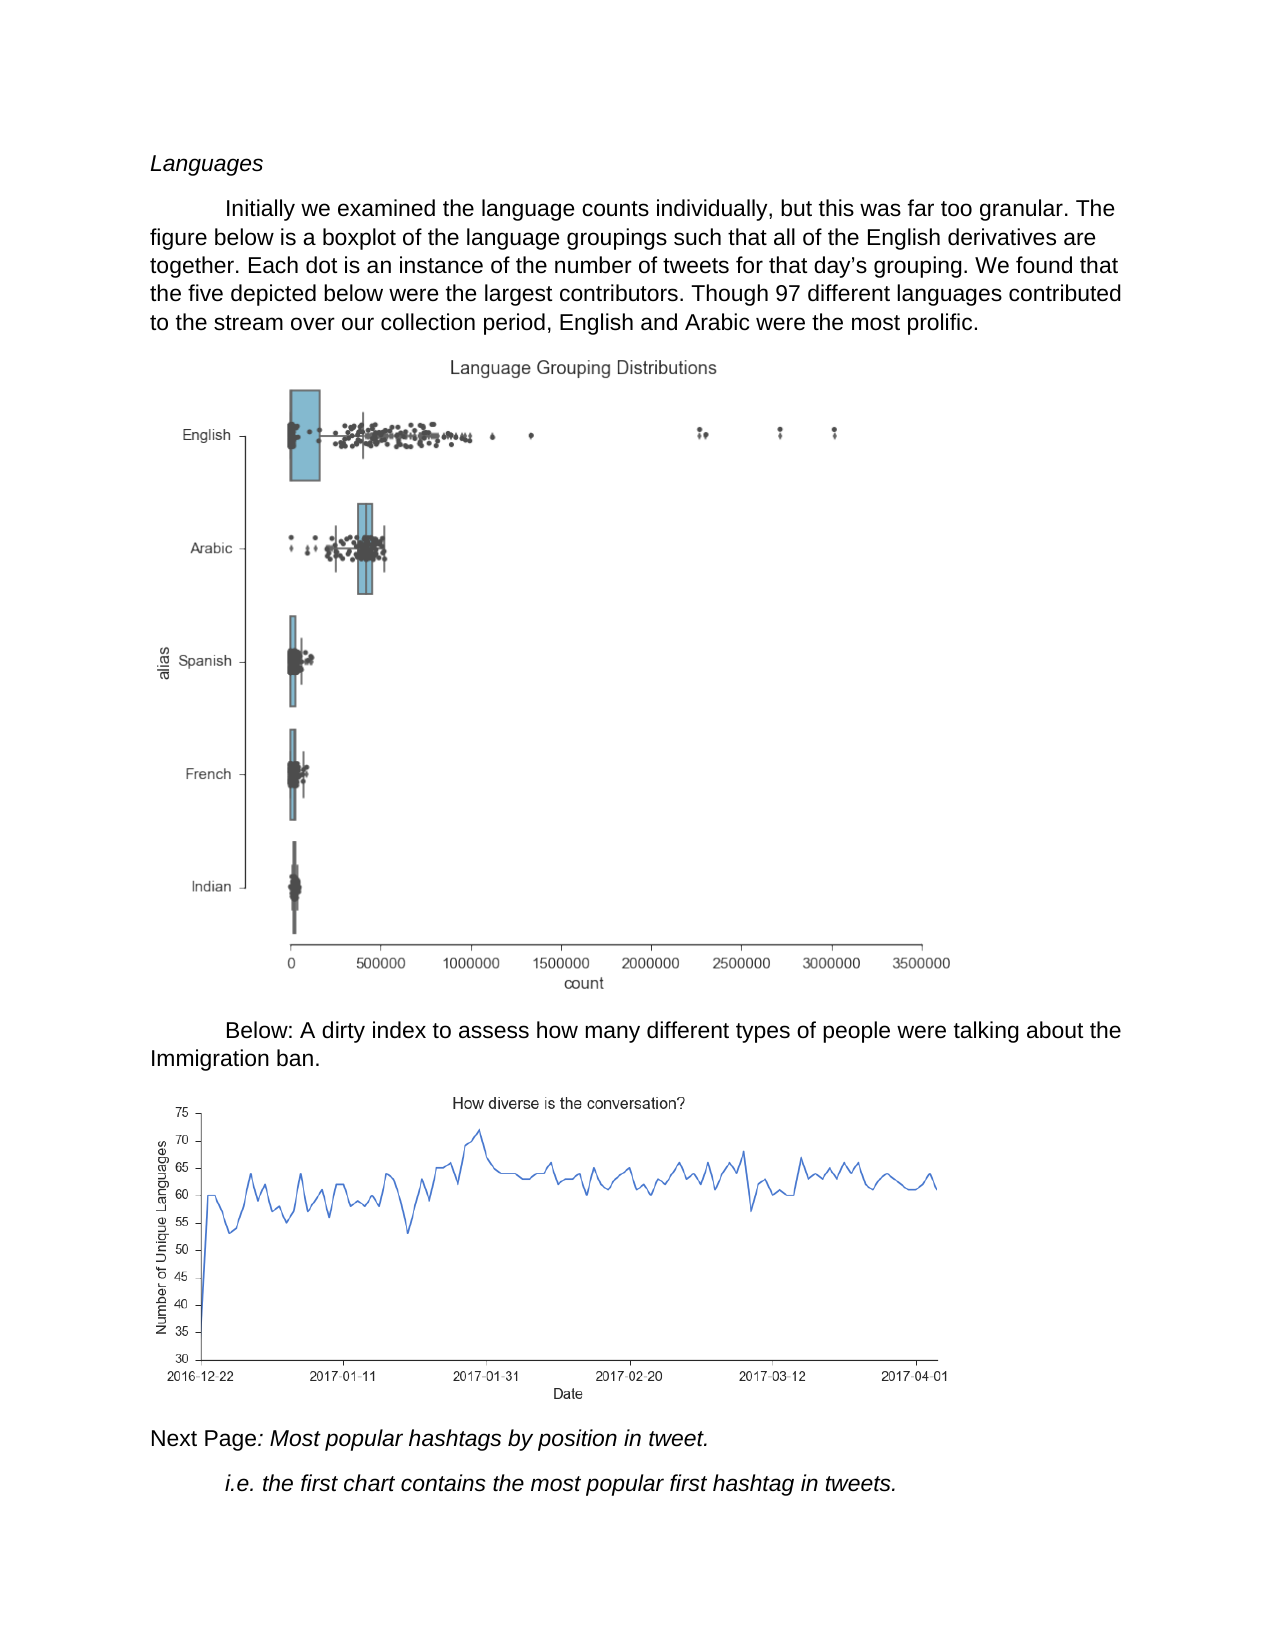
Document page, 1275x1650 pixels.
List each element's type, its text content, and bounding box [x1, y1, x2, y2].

text Next Page: Most popular hashtags by position in tweet. [150, 1425, 1125, 1451]
picture [150, 353, 958, 999]
picture [150, 1090, 955, 1407]
text Languages [150, 150, 1125, 176]
text i.e. the first chart contains the most popular first hashtag in tweets. [150, 1470, 1125, 1497]
text Below: A dirty index to assess how many different types of people were talking about the Immigration ban. [150, 1017, 1125, 1072]
text Initially we examined the language counts individually, but this was far too granular. The figure below is a boxplot of the language groupings such that all of the English derivatives are together. Each dot is an instance of the number of tweets for that day’s grouping. We found that the five depicted below were the largest contributors. Though 97 different languages contributed to the stream over our collection period, English and Arabic were the most prolific. [150, 195, 1125, 335]
